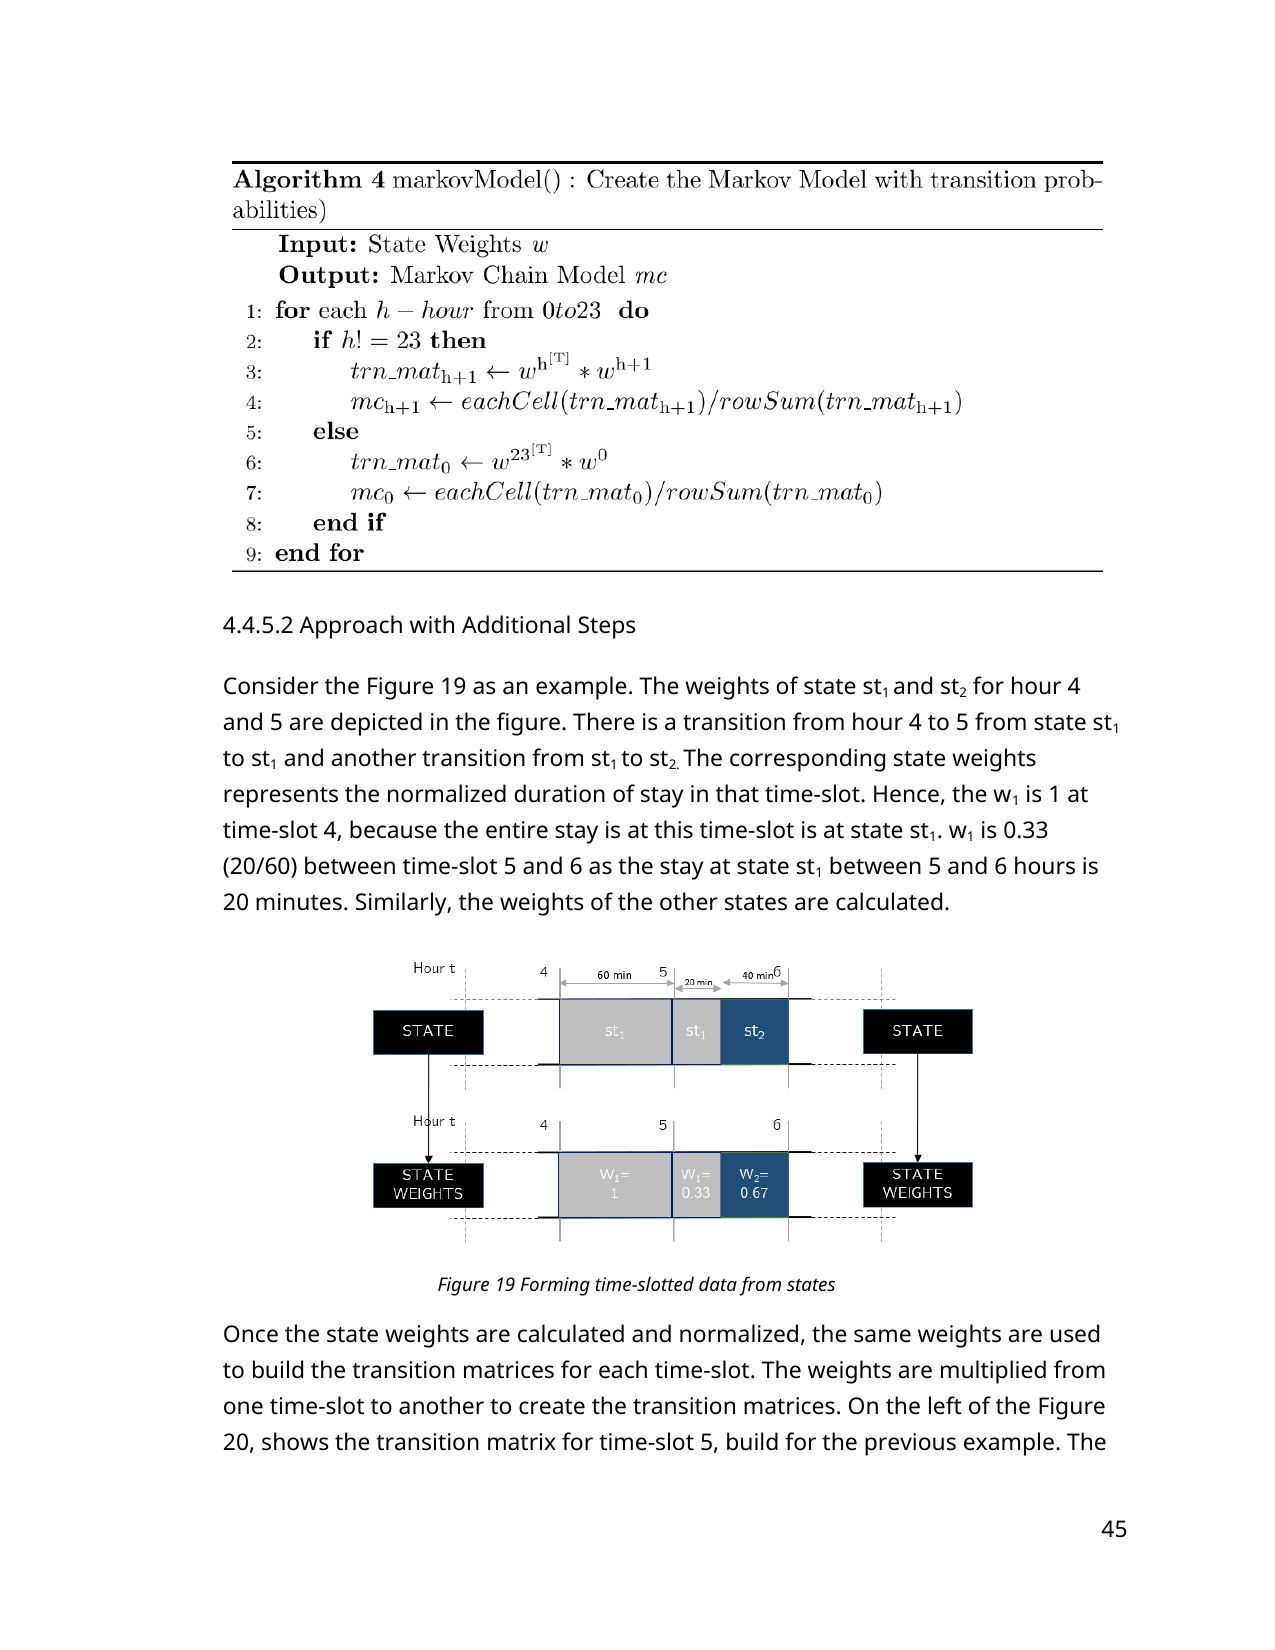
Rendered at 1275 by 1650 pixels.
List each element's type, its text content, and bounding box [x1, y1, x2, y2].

text Consider the Figure 19 as an example. The weights of state st1 and st2 for hour 4 and 5 are depicted in the figure. There is a transition from hour 4 to 5 from state st1 to st1 and another transition from st1 to st2. The corresponding state weights represents the normalized duration of stay in that time-slot. Hence, the w1 is 1 at time-slot 4, because the entire stay is at this time-slot is at state st1. w1 is 0.33 (20/60) between time-slot 5 and 6 as the stay at state st1 between 5 and 6 hours is 20 minutes. Similarly, the weights of the other states are calculated. [223, 670, 1127, 917]
picture [222, 147, 1110, 584]
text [223, 1318, 1127, 1457]
text Figure 19 Forming time-slotted data from states [148, 1271, 1127, 1297]
subtitle 4.4.5.2 Approach with Additional Steps [148, 609, 1127, 640]
picture [365, 946, 985, 1246]
